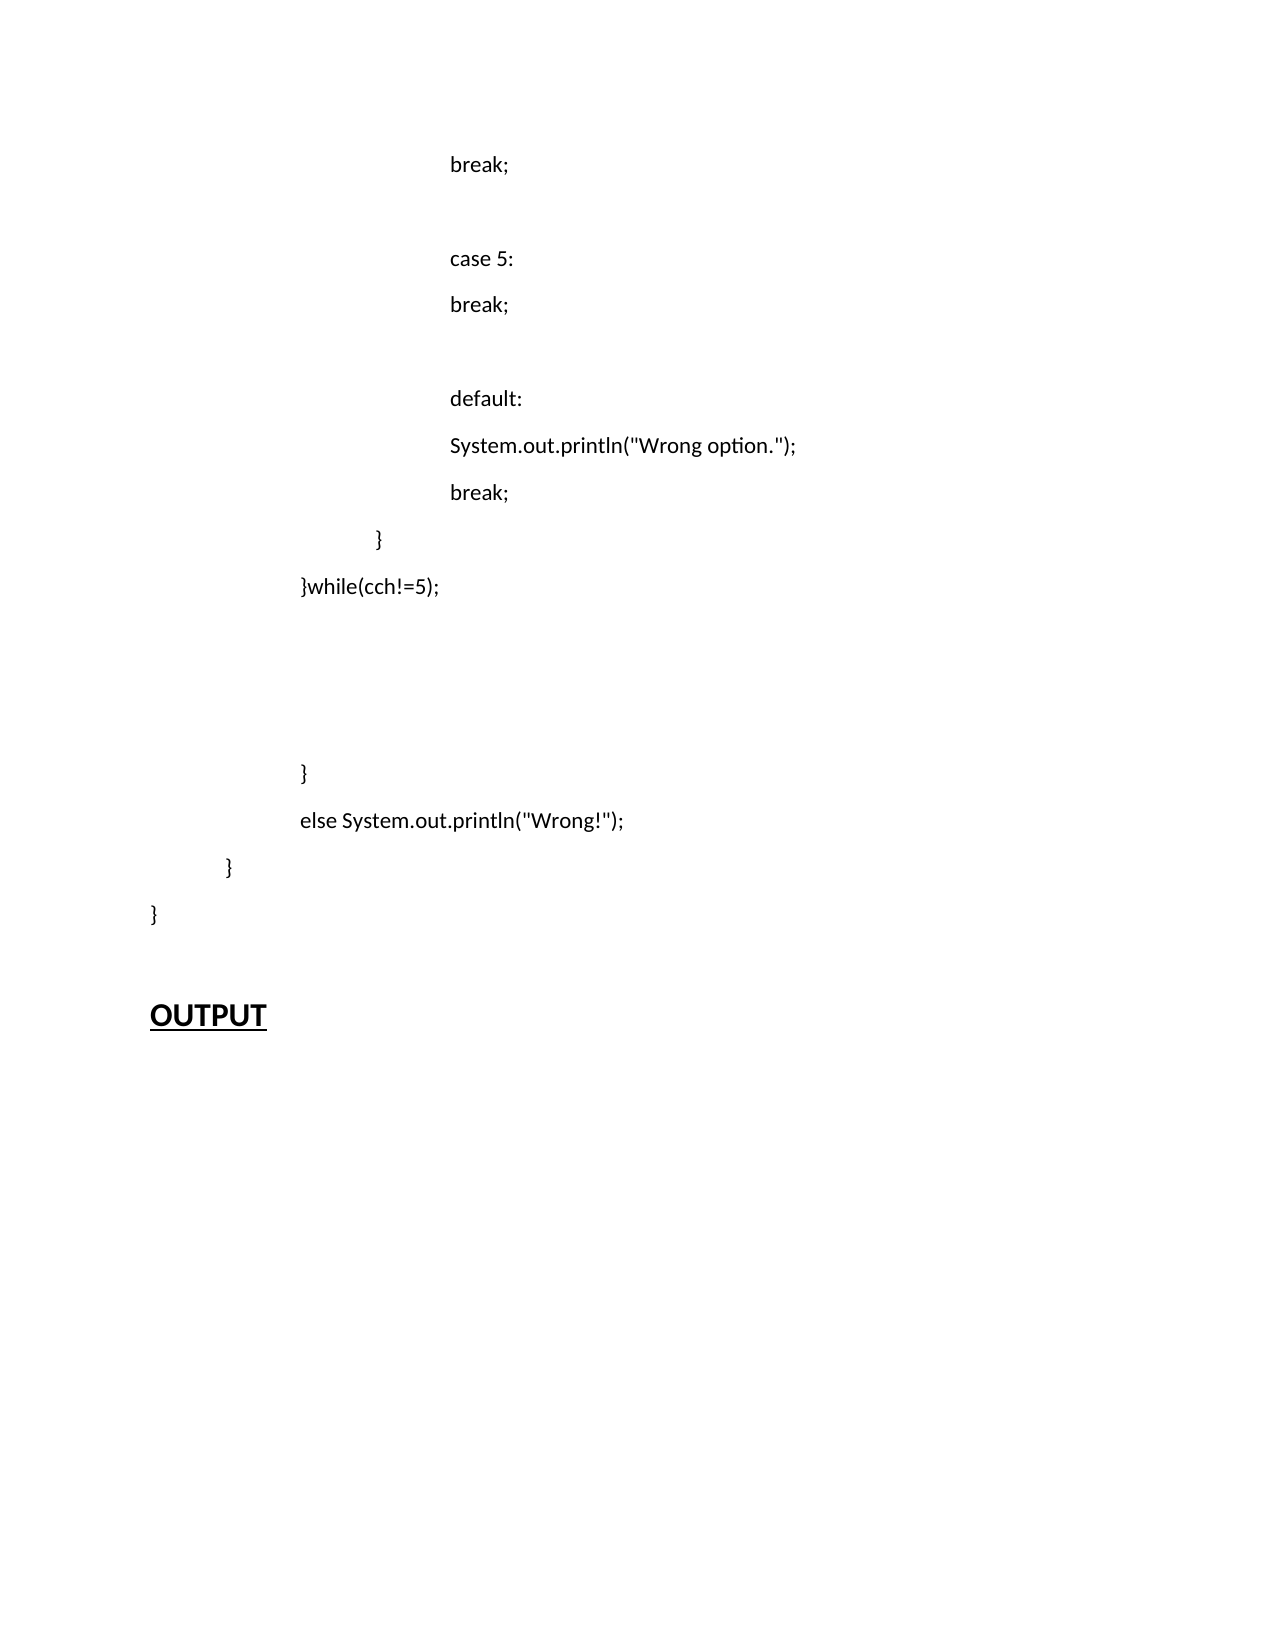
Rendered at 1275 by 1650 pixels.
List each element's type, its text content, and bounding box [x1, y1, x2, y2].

text break; [150, 478, 1125, 506]
text default: [150, 384, 1125, 412]
text }while(cch!=5); [150, 572, 1125, 600]
text else System.out.println("Wrong!"); [150, 806, 1125, 834]
text OUTPUT [150, 994, 1125, 1034]
text } [150, 525, 1125, 553]
text } [150, 853, 1125, 881]
text break; [150, 150, 1125, 178]
text System.out.println("Wrong option."); [150, 431, 1125, 459]
text case 5: [150, 244, 1125, 272]
text } [150, 759, 1125, 787]
text } [150, 900, 1125, 928]
text break; [150, 291, 1125, 319]
